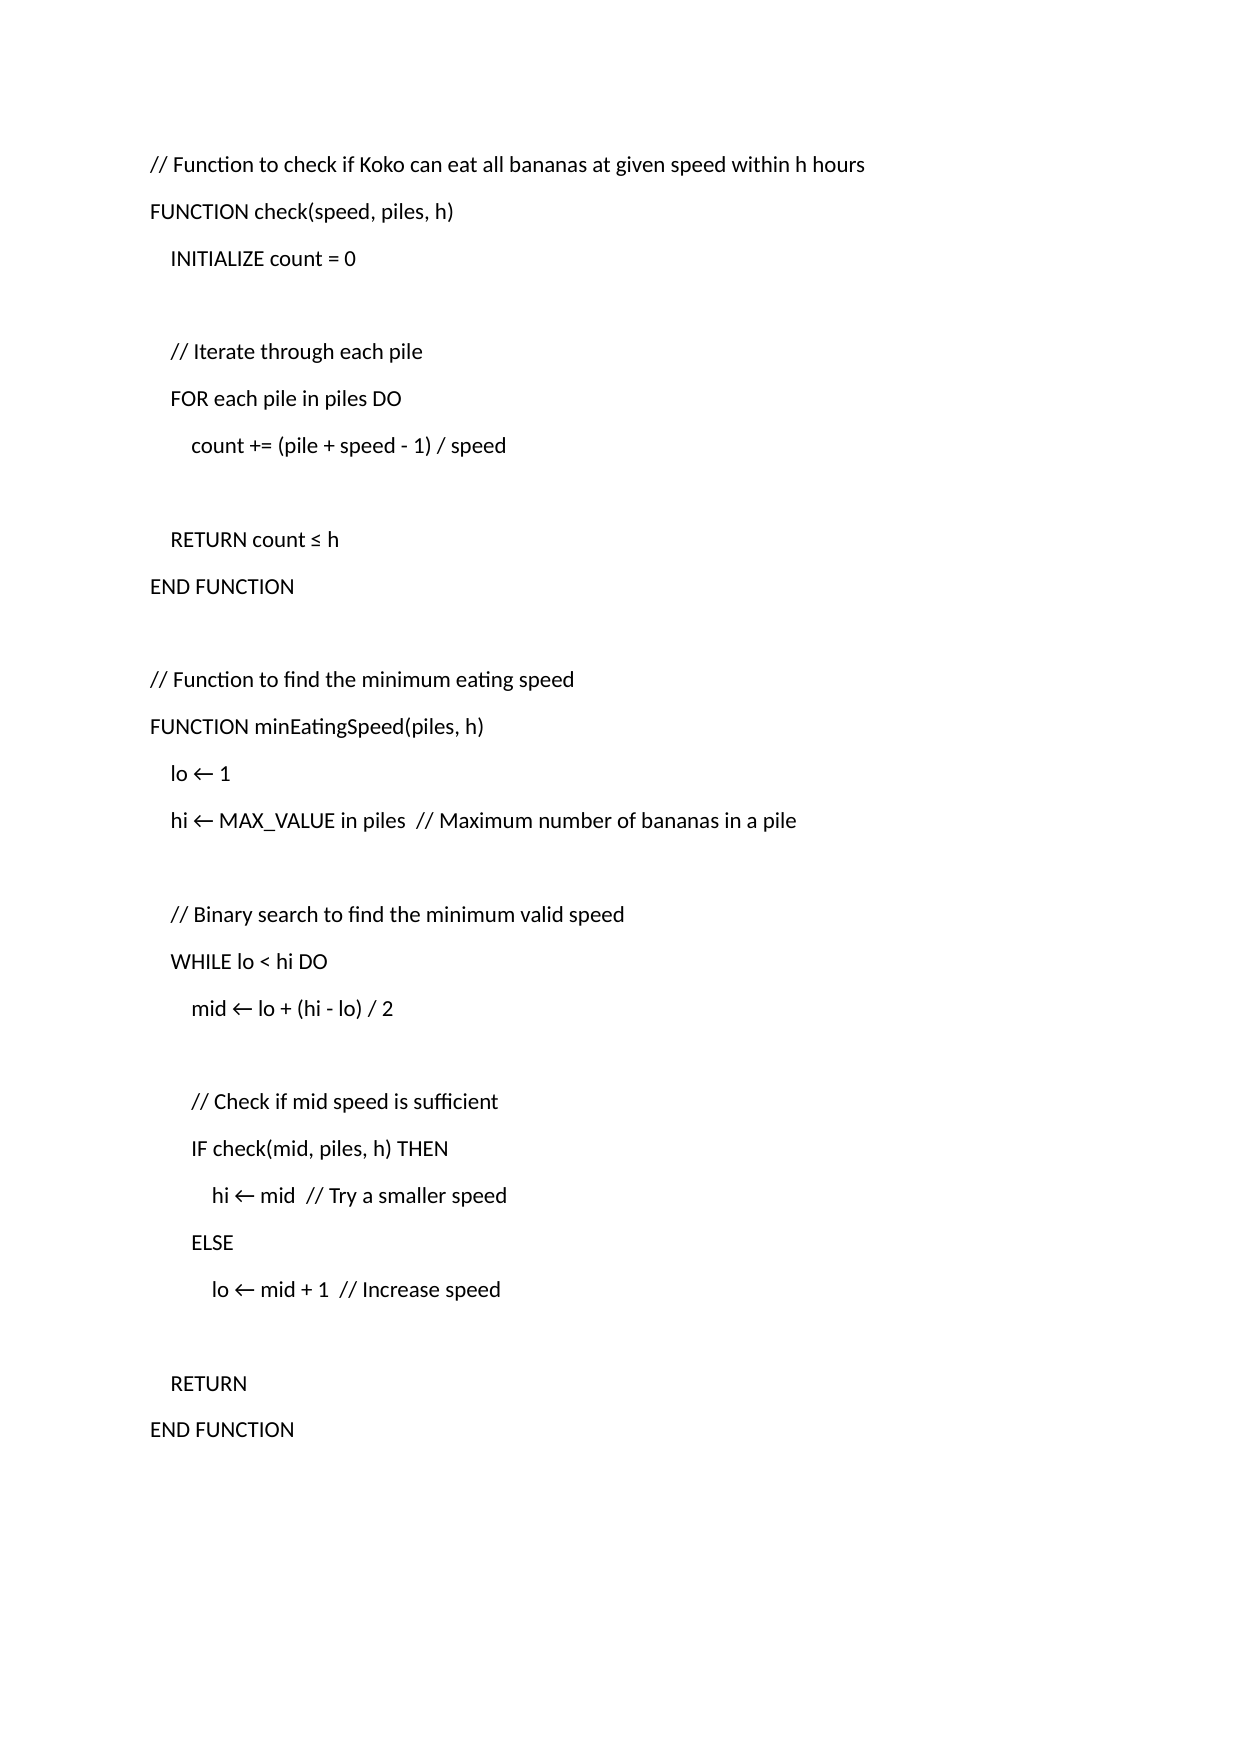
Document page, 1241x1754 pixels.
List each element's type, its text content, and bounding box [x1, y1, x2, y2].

text WHILE lo < hi DO [150, 947, 1090, 975]
text RETURN count ≤ h [150, 525, 1090, 553]
text RETURN [150, 1369, 1090, 1397]
text // Check if mid speed is sufficient [150, 1087, 1090, 1116]
text // Function to find the minimum eating speed [150, 666, 1090, 694]
text count += (pile + speed - 1) / speed [150, 431, 1090, 459]
text hi ← MAX_VALUE in piles // Maximum number of bananas in a pile [150, 806, 1090, 834]
text END FUNCTION [150, 1416, 1090, 1444]
text // Function to check if Koko can eat all bananas at given speed within h hours [150, 150, 1090, 178]
text FUNCTION minEatingSpeed(piles, h) [150, 712, 1090, 741]
text INITIALIZE count = 0 [150, 244, 1090, 272]
text lo ← 1 [150, 759, 1090, 787]
text // Iterate through each pile [150, 337, 1090, 366]
text hi ← mid // Try a smaller speed [150, 1181, 1090, 1209]
text FUNCTION check(speed, piles, h) [150, 197, 1090, 225]
text IF check(mid, piles, h) THEN [150, 1134, 1090, 1162]
text END FUNCTION [150, 572, 1090, 600]
text ELSE [150, 1228, 1090, 1256]
text mid ← lo + (hi - lo) / 2 [150, 994, 1090, 1022]
text // Binary search to find the minimum valid speed [150, 900, 1090, 928]
text FOR each pile in piles DO [150, 384, 1090, 412]
text lo ← mid + 1 // Increase speed [150, 1275, 1090, 1303]
